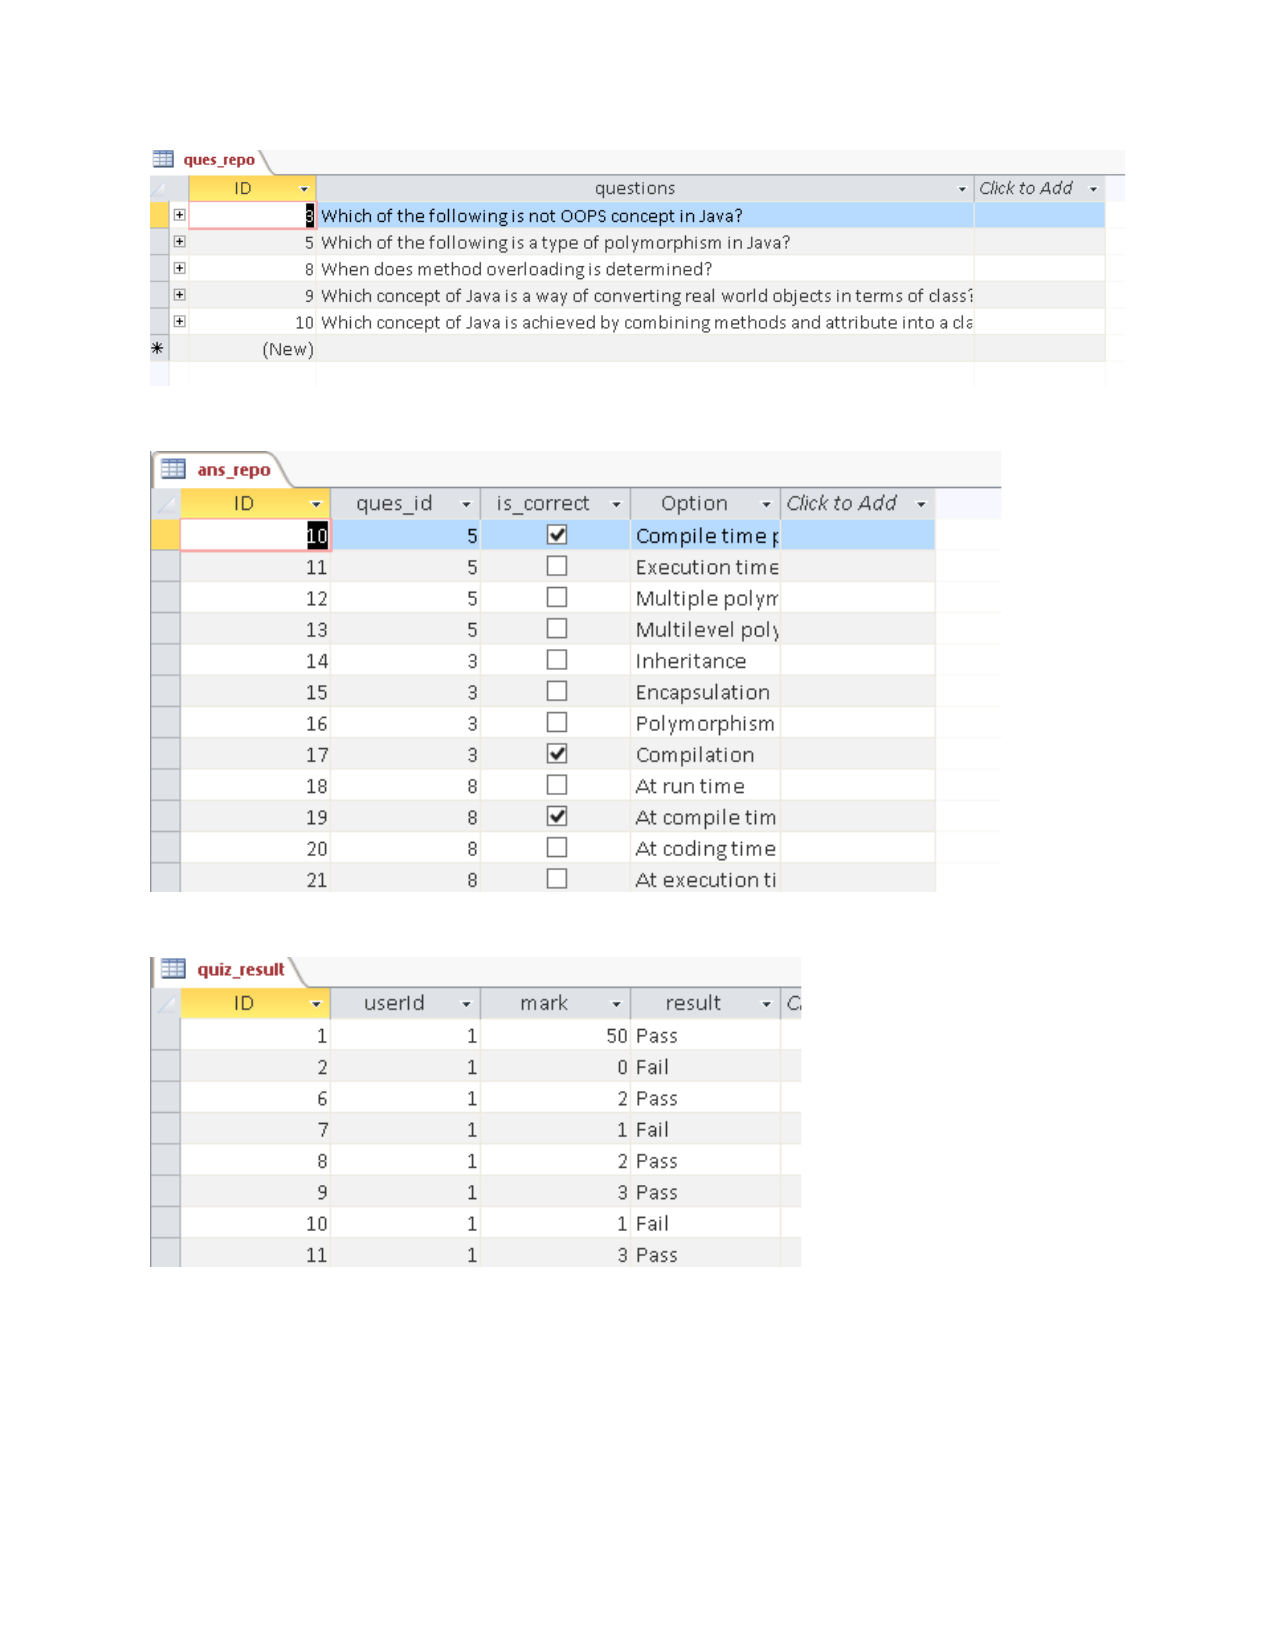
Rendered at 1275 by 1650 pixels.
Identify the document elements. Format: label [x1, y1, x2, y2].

picture [150, 451, 1002, 892]
picture [150, 957, 802, 1267]
picture [150, 150, 1125, 386]
